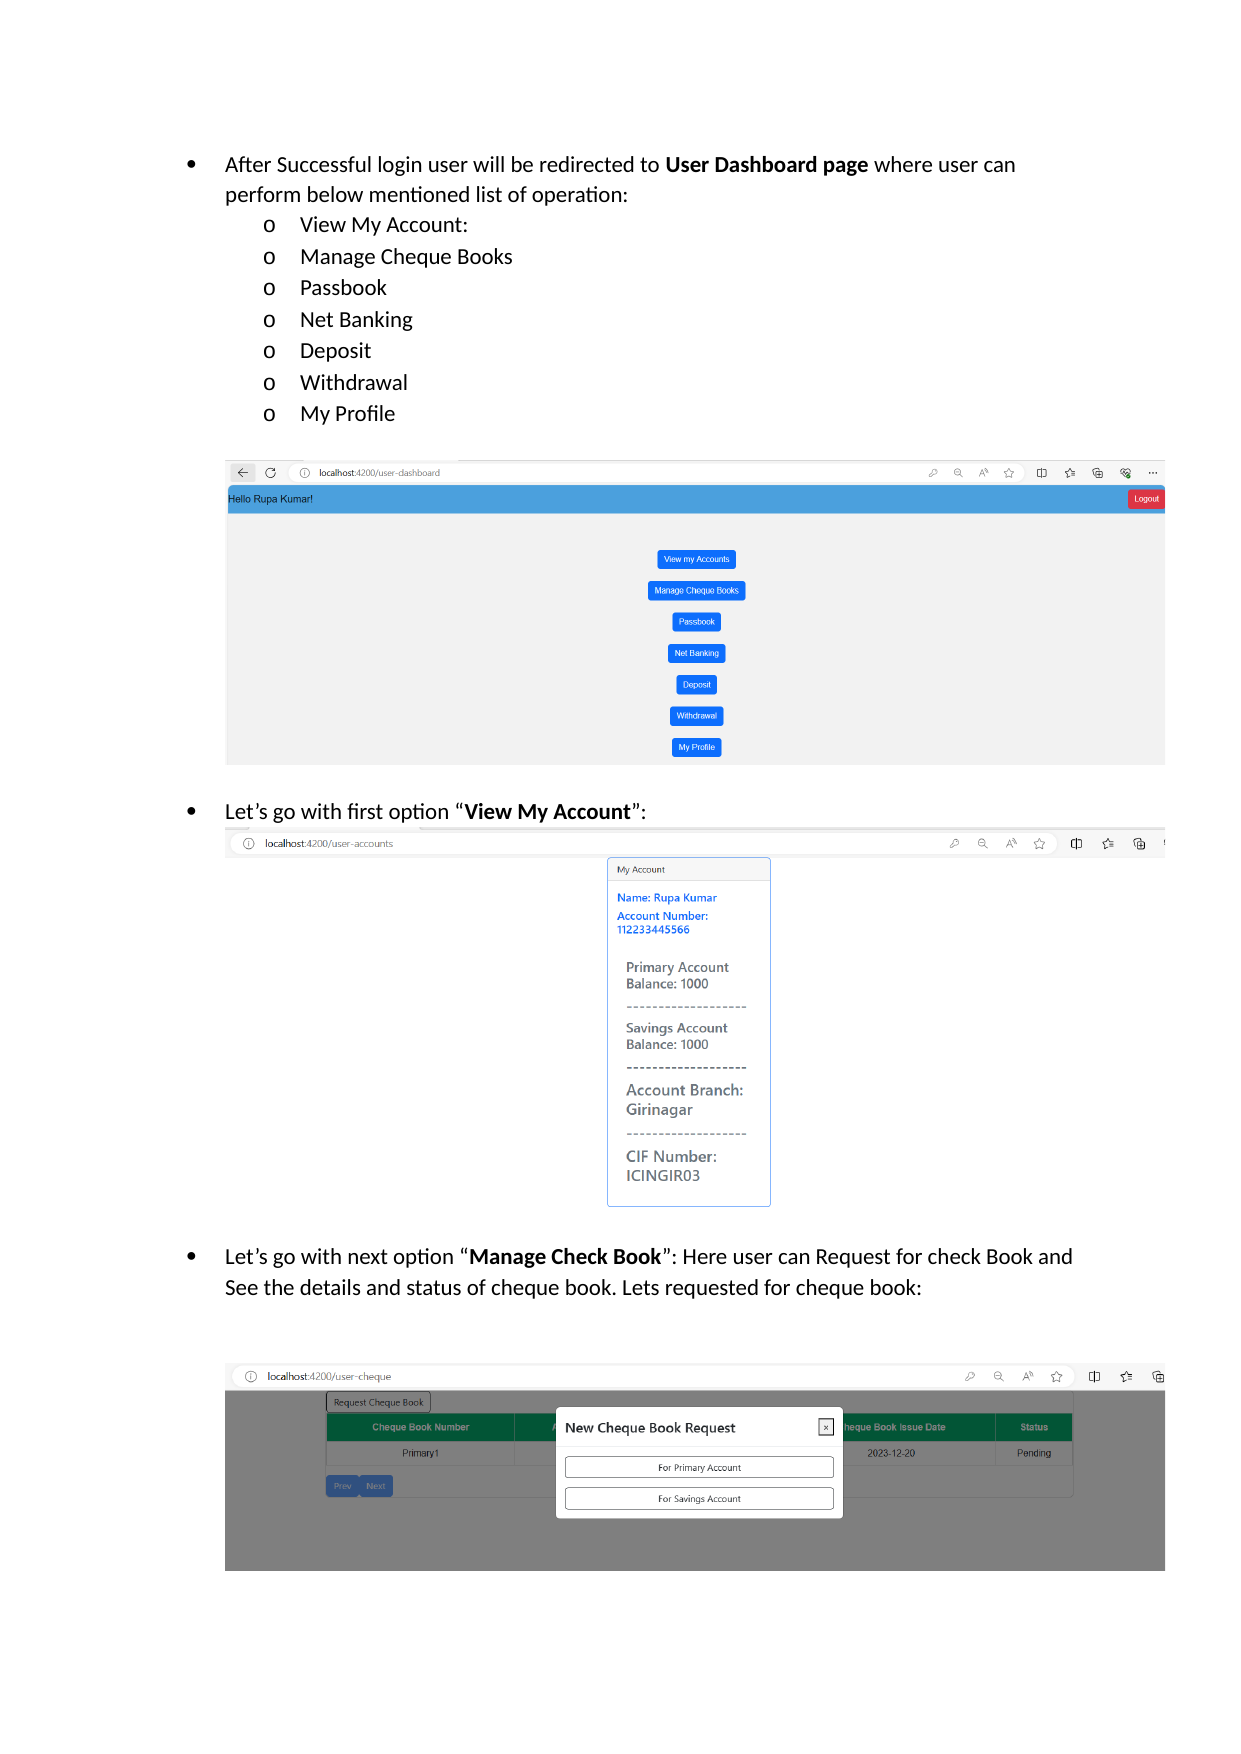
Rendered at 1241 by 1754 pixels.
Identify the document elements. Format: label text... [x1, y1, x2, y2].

picture [225, 827, 1166, 1241]
list My Profile [262, 399, 1090, 428]
picture [225, 1363, 1166, 1571]
list Withdrawal [262, 368, 1090, 397]
list Manage Cheque Books [262, 242, 1090, 271]
list Net Banking [262, 305, 1090, 334]
list Passbook [262, 273, 1090, 302]
list Let’s go with next option “Manage Check Book”: Here user can Request for check Book and See the details and status of cheque book. Lets requested for cheque book: [187, 1242, 1090, 1301]
list Let’s go with first option “View My Account”: [187, 797, 1090, 825]
picture [225, 460, 1166, 765]
list Deposit [262, 336, 1090, 365]
list After Successful login user will be redirected to User Dashboard page where user can perform below mentioned list of operation: [187, 150, 1090, 208]
list View My Account: [262, 210, 1090, 239]
